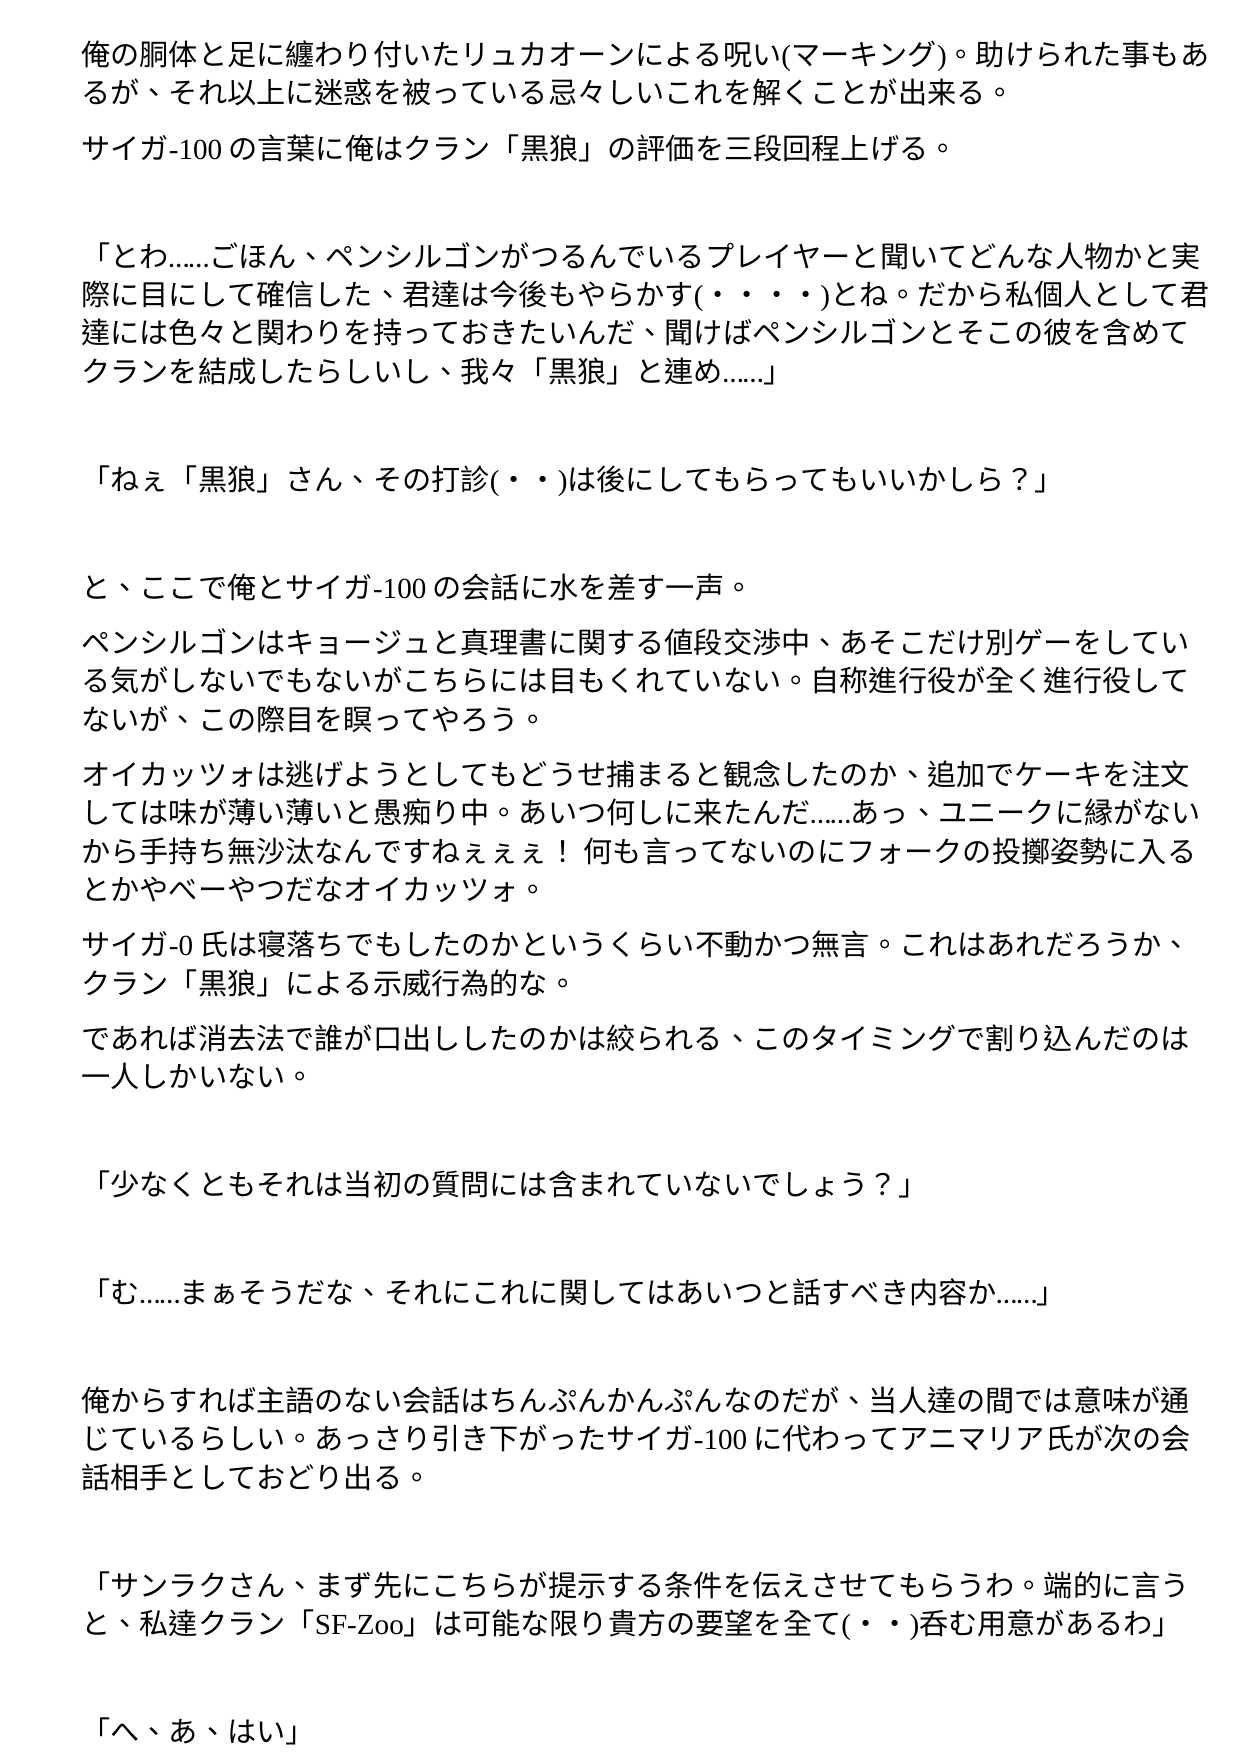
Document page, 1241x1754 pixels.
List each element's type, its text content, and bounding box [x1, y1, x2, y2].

text 「サンラクさん、まず先にこちらが提示する条件を伝えさせてもらうわ。端的に言うと、私達クラン「SF-Zoo」は可能な限り貴方の要望を全て(・・)呑む用意があるわ」 [81, 1568, 1215, 1642]
text 俺からすれば主語のない会話はちんぷんかんぷんなのだが、当人達の間では意味が通じているらしい。あっさり引き下がったサイガ-100に代わってアニマリア氏が次の会話相手としておどり出る。 [81, 1383, 1215, 1496]
text 「む……まぁそうだな、それにこれに関してはあいつと話すべき内容か……」 [81, 1275, 1215, 1311]
text サイガ-100の言葉に俺はクラン「黒狼」の評価を三段回程上げる。 [81, 131, 1215, 166]
text と、ここで俺とサイガ-100の会話に水を差す一声。 [81, 570, 1215, 605]
text オイカッツォは逃げようとしてもどうせ捕まると観念したのか、追加でケーキを注文しては味が薄い薄いと愚痴り中。あいつ何しに来たんだ……あっ、ユニークに縁がないから手持ち無沙汰なんですねぇぇぇ！ 何も言ってないのにフォークの投擲姿勢に入るとかやべーやつだなオイカッツォ。 [81, 757, 1215, 908]
text であれば消去法で誰が口出ししたのかは絞られる、このタイミングで割り込んだのは一人しかいない。 [81, 1021, 1215, 1095]
text 俺の胴体と足に纏わり付いたリュカオーンによる呪い(マーキング)。助けられた事もあるが、それ以上に迷惑を被っている忌々しいこれを解くことが出来る。 [81, 37, 1215, 111]
text 「少なくともそれは当初の質問には含まれていないでしょう？」 [81, 1167, 1215, 1203]
text ペンシルゴンはキョージュと真理書に関する値段交渉中、あそこだけ別ゲーをしている気がしないでもないがこちらには目もくれていない。自称進行役が全く進行役してないが、この際目を瞑ってやろう。 [81, 625, 1215, 737]
text 「とわ……ごほん、ペンシルゴンがつるんでいるプレイヤーと聞いてどんな人物かと実際に目にして確信した、君達は今後もやらかす(・・・・)とね。だから私個人として君達には色々と関わりを持っておきたいんだ、聞けばペンシルゴンとそこの彼を含めてクランを結成したらしいし、我々「黒狼」と連め……」 [81, 239, 1215, 389]
text サイガ-0氏は寝落ちでもしたのかというくらい不動かつ無言。これはあれだろうか、クラン「黒狼」による示威行為的な。 [81, 927, 1215, 1001]
text 「ねぇ「黒狼」さん、その打診(・・)は後にしてもらってもいいかしら？」 [81, 462, 1215, 497]
text 「へ、あ、はい」 [81, 1714, 1215, 1750]
